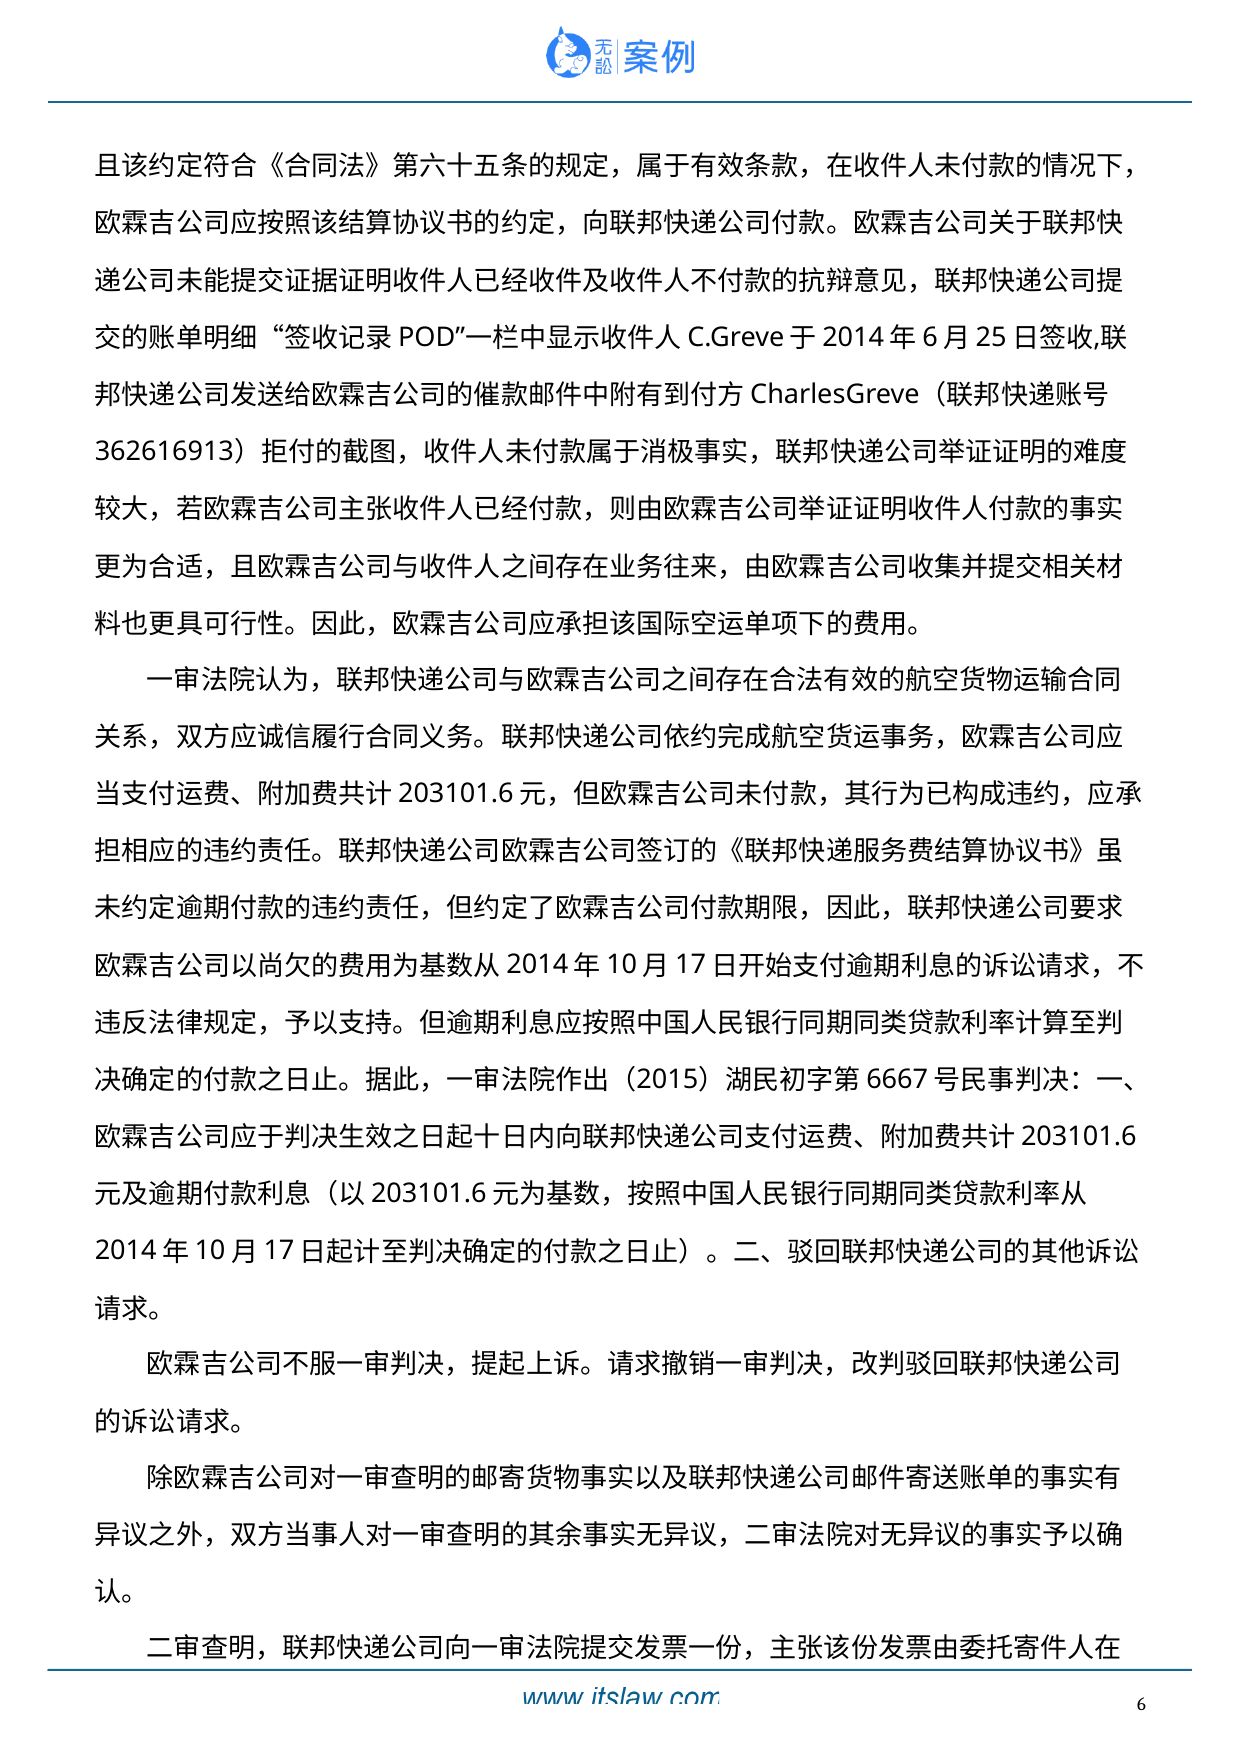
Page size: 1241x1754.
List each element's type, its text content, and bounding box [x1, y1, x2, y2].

picture [523, 1687, 720, 1704]
text 一审法院认为，联邦快递公司与欧霖吉公司之间存在合法有效的航空货物运输合同关系，双方应诚信履行合同义务。联邦快递公司依约完成航空货运事务，欧霖吉公司应当支付运费、附加费共计203101.6元，但欧霖吉公司未付款，其行为已构成违约，应承担相应的违约责任。联邦快递公司欧霖吉公司签订的《联邦快递服务费结算协议书》虽未约定逾期付款的违约责任，但约定了欧霖吉公司付款期限，因此，联邦快递公司要求欧霖吉公司以尚欠的费用为基数从2014年10月17日开始支付逾期利息的诉讼请求，不违反法律规定，予以支持。但逾期利息应按照中国人民银行同期同类贷款利率计算至判决确定的付款之日止。据此，一审法院作出（2015）湖民初字第6667号民事判决：一、欧霖吉公司应于判决生效之日起十日内向联邦快递公司支付运费、附加费共计203101.6元及逾期付款利息（以203101.6元为基数，按照中国人民银行同期同类贷款利率从2014年10月17日起计至判决确定的付款之日止）。二、驳回联邦快递公司的其他诉讼请求。 [94, 655, 1146, 1328]
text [94, 1623, 1146, 1667]
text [94, 85, 1146, 643]
picture [546, 26, 694, 78]
text 欧霖吉公司不服一审判决，提起上诉。请求撤销一审判决，改判驳回联邦快递公司的诉讼请求。 [94, 1340, 1146, 1441]
text 除欧霖吉公司对一审查明的邮寄货物事实以及联邦快递公司邮件寄送账单的事实有异议之外，双方当事人对一审查明的其余事实无异议，二审法院对无异议的事实予以确认。 [94, 1453, 1146, 1612]
